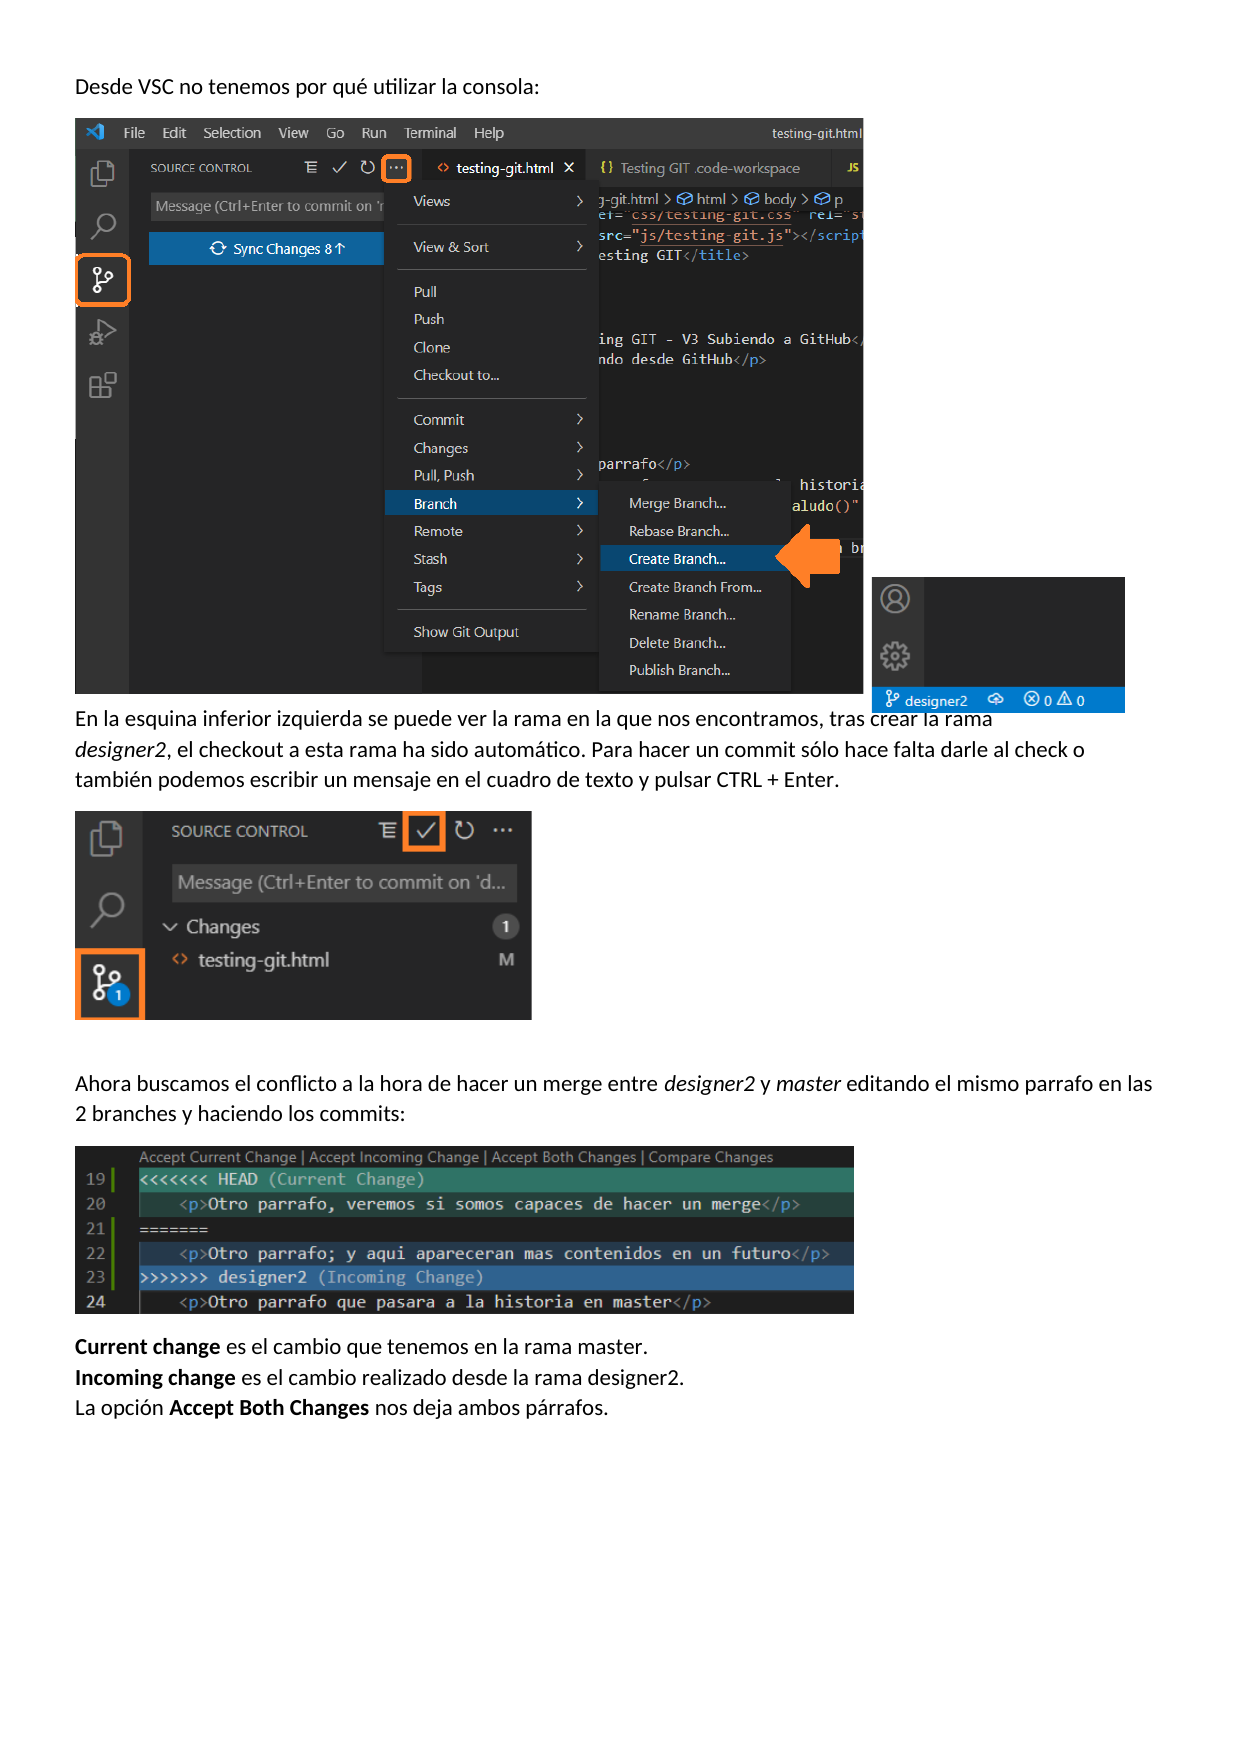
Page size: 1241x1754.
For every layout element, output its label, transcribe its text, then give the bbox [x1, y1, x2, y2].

text Ahora buscamos el conflicto a la hora de hacer un merge entre designer2 y master editando el mismo parrafo en las 2 branches y haciendo los commits: [75, 1039, 1165, 1127]
text En la esquina inferior izquierda se puede ver la rama en la que nos encontramos, tras crear la rama designer2, el checkout a esta rama ha sido automático. Para hacer un commit sólo hace falta darle al check o también podemos escribir un mensaje en el cuadro de texto y pulsar CTRL + Enter. [75, 606, 1165, 793]
picture [75, 811, 532, 1020]
picture [871, 577, 1125, 713]
picture [75, 1146, 854, 1314]
picture [75, 118, 864, 694]
text Current change es el cambio que tenemos en la rama master. Incoming change es el cambio realizado desde la rama designer2. La opción Accept Both Changes nos deja ambos párrafos. [75, 1332, 1165, 1421]
text Desde VSC no tenemos por qué utilizar la consola: [75, 72, 1165, 100]
